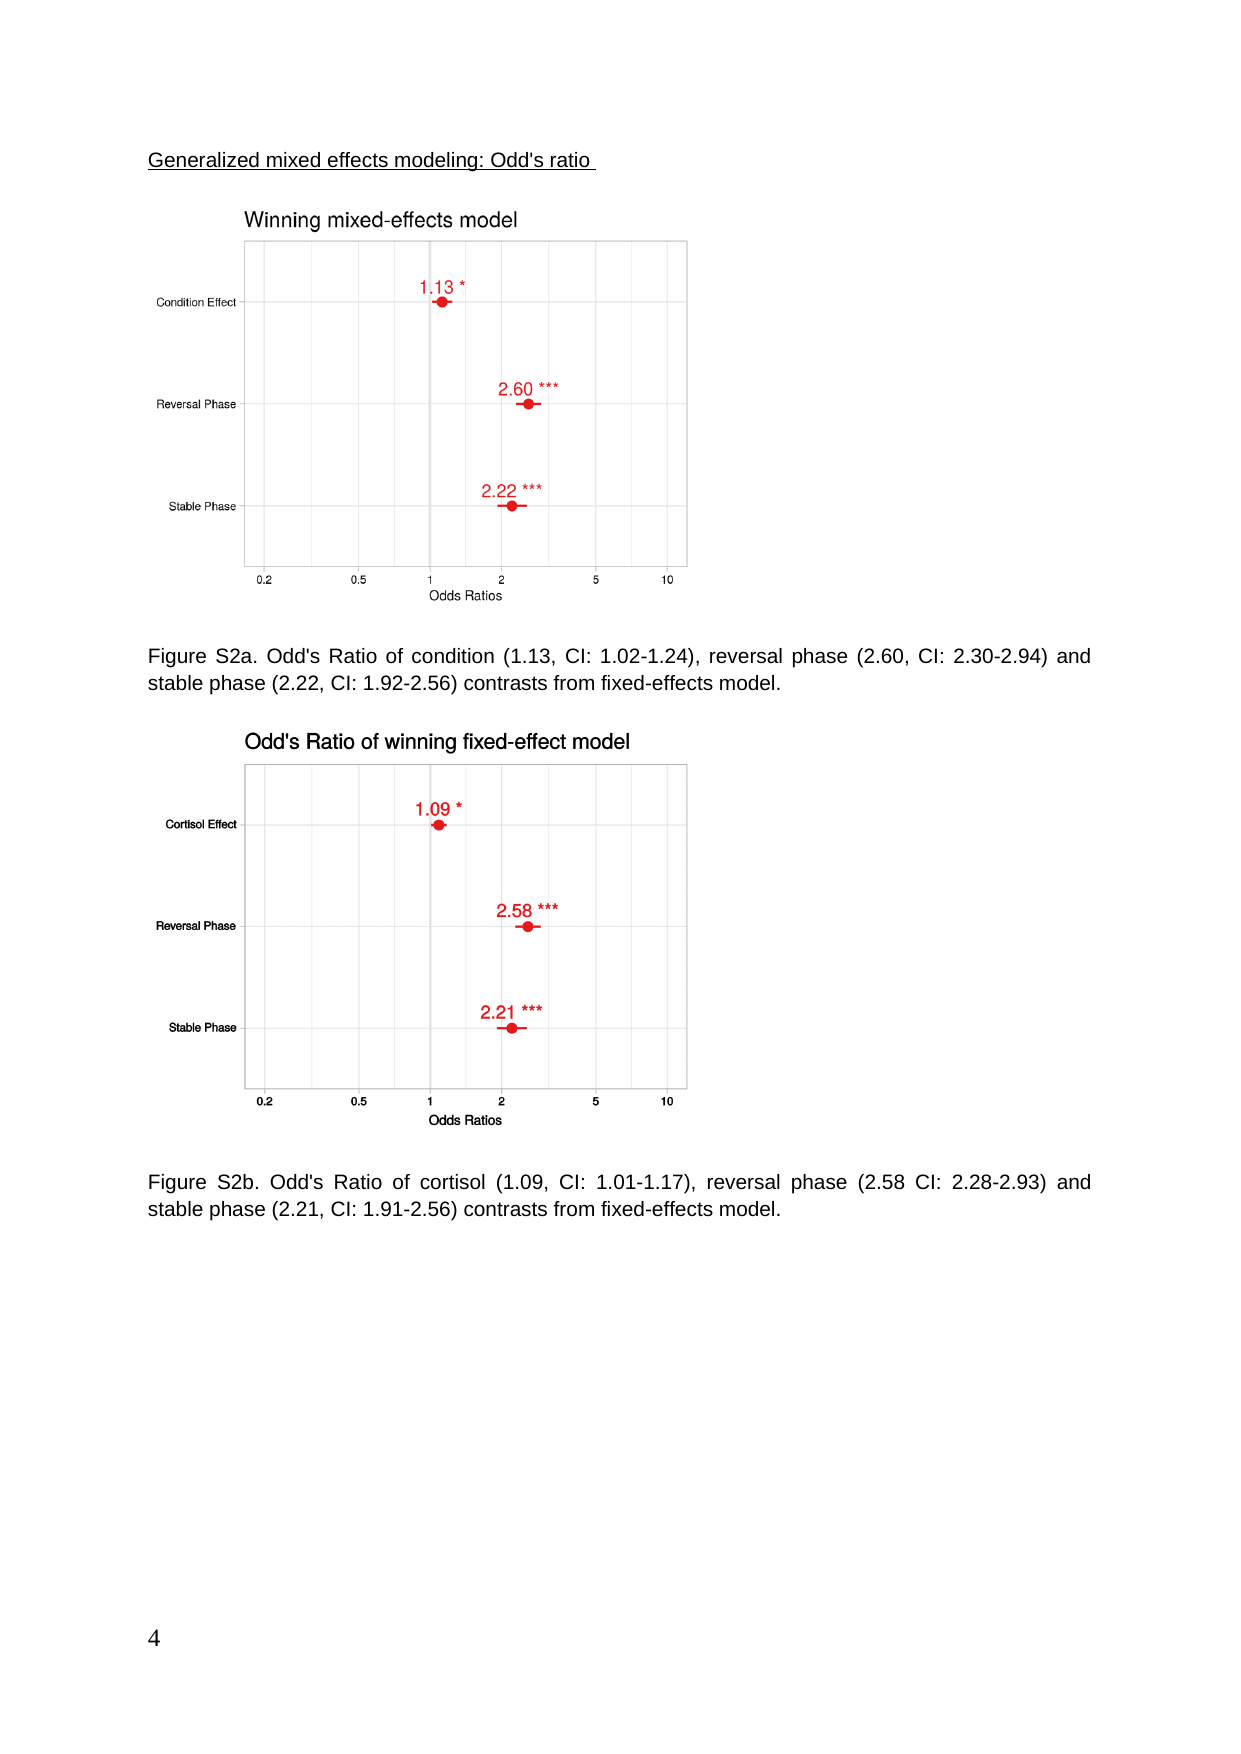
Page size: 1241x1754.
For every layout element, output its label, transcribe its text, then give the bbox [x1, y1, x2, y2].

text Figure S2b. Odd's Ratio of cortisol (1.09, CI: 1.01-1.17), reversal phase (2.58 CI: 2.28-2.93) and stable phase (2.21, CI: 1.91-2.56) contrasts from fixed-effects model. [148, 1169, 1093, 1221]
picture [147, 202, 695, 612]
picture [147, 726, 695, 1138]
text Figure S2a. Odd's Ratio of condition (1.13, CI: 1.02-1.24), reversal phase (2.60, CI: 2.30-2.94) and stable phase (2.22, CI: 1.92-2.56) contrasts from fixed-effects model. [148, 643, 1093, 695]
text Generalized mixed effects modeling: Odd's ratio [148, 148, 1093, 172]
